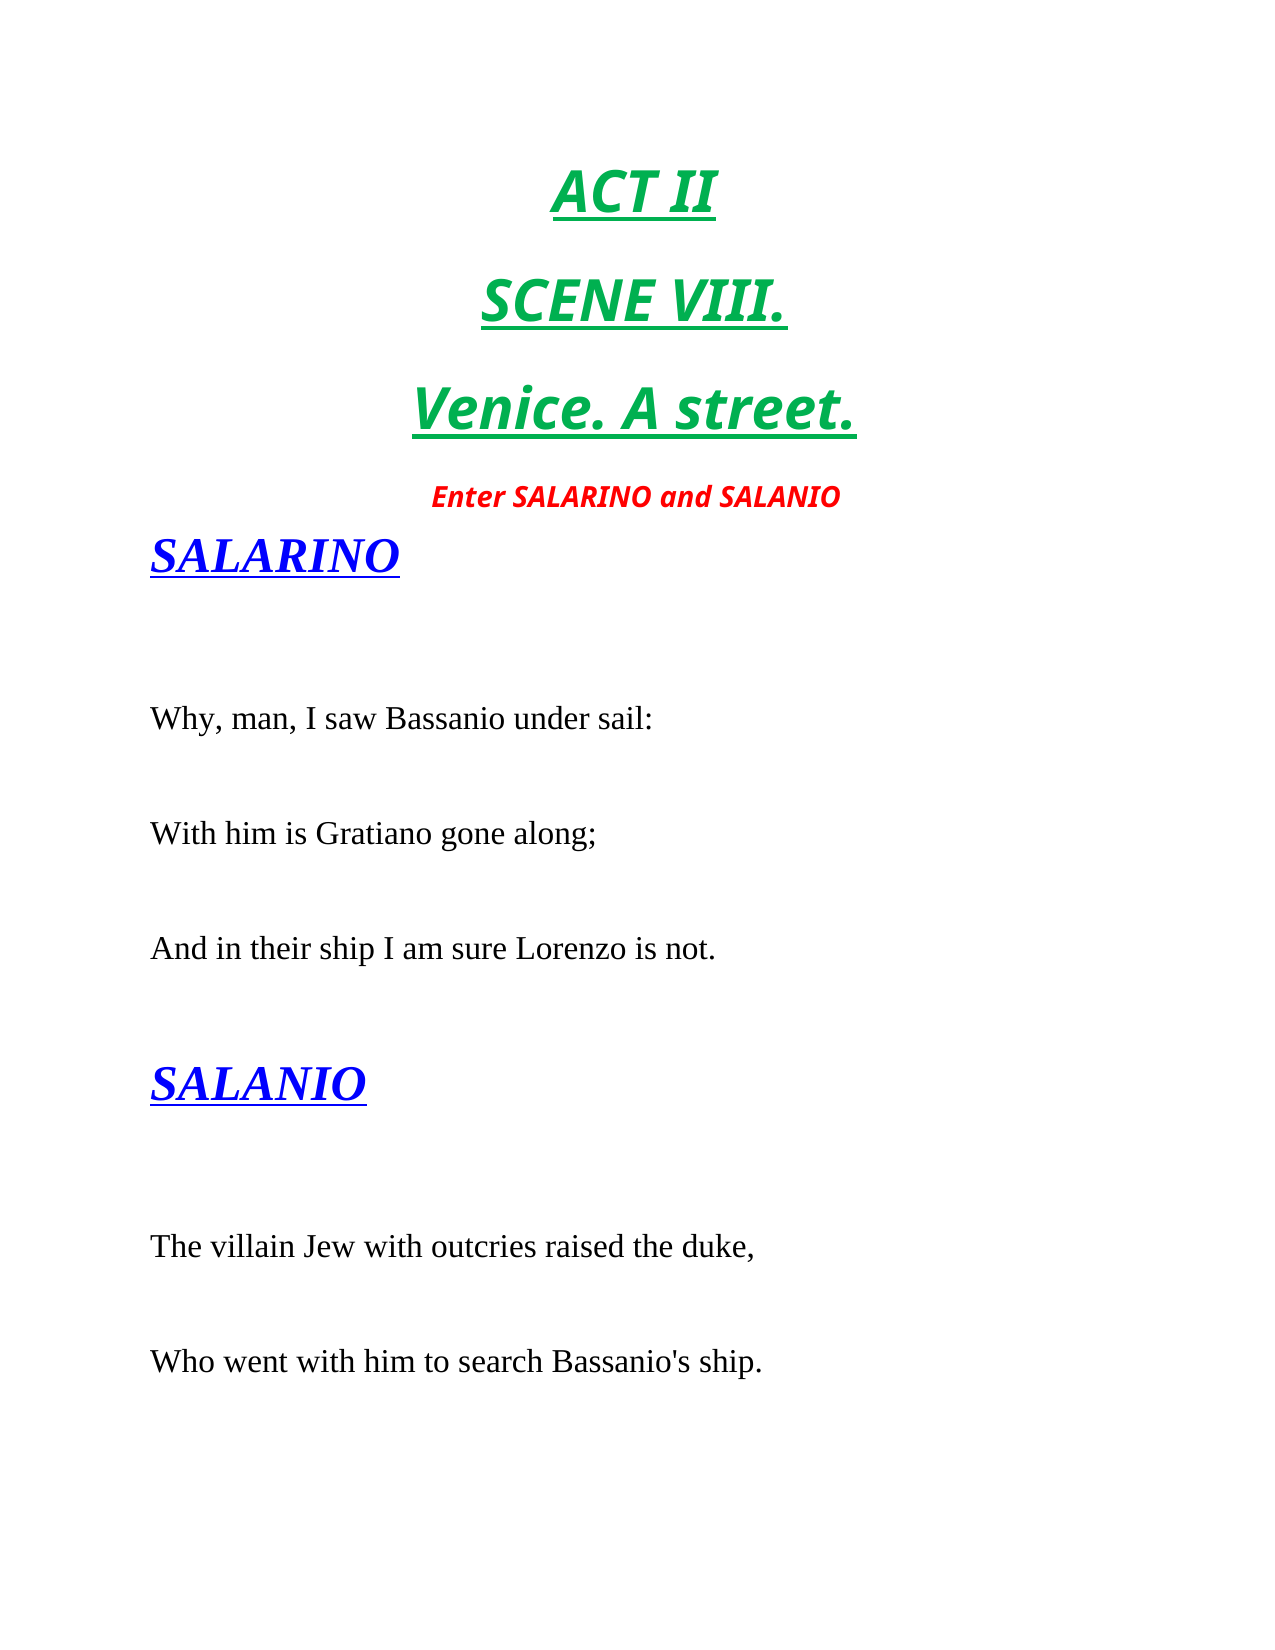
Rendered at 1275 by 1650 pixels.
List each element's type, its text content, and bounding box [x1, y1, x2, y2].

text Why, man, I saw Bassanio under sail: With him is Gratiano gone along; And in their ship I am sure Lorenzo is not. [150, 698, 1125, 967]
text The villain Jew with outcries raised the duke, Who went with him to search Bassanio's ship. [150, 1226, 1125, 1380]
text SALANIO [150, 1054, 1125, 1111]
text Venice. A street. [150, 367, 1125, 447]
text SALARINO [150, 526, 1125, 583]
text SCENE VIII. [150, 259, 1125, 338]
text ACT II [150, 150, 1125, 229]
text Enter SALARINO and SALANIO [150, 476, 1125, 516]
